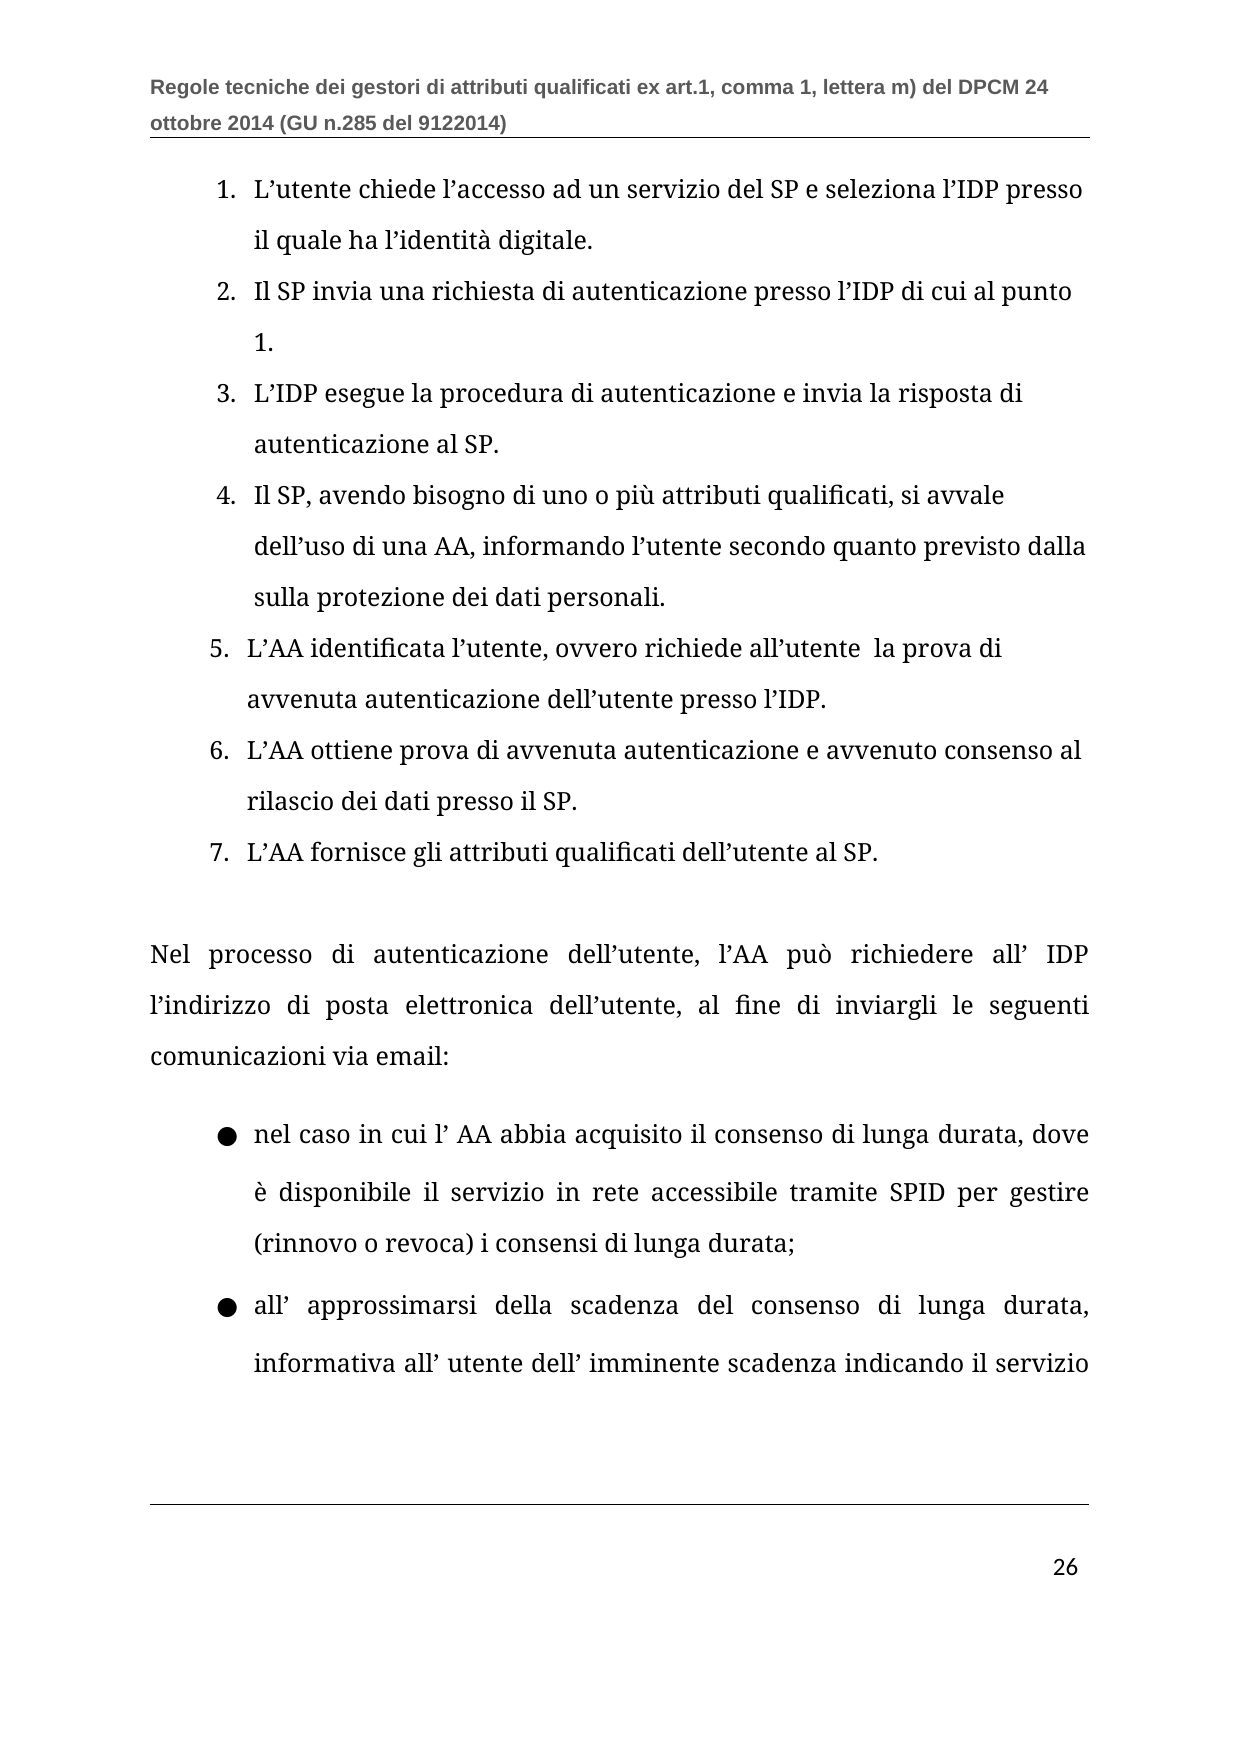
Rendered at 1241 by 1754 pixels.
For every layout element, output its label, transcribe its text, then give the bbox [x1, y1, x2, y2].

list L’utente chiede l’accesso ad un servizio del SP e seleziona l’IDP presso il quale ha l’identità digitale. [216, 171, 1090, 256]
list nel caso in cui l’ AA abbia acquisito il consenso di lunga durata, dove è disponibile il servizio in rete accessibile tramite SPID per gestire (rinnovo o revoca) i consensi di lunga durata; [216, 1107, 1090, 1260]
text Nel processo di autenticazione dell’utente, l’AA può richiedere all’ IDP l’indirizzo di posta elettronica dell’utente, al fine di inviargli le seguenti comunicazioni via email: [150, 937, 1090, 1073]
list L’AA identificata l’utente, ovvero richiede all’utente la prova di avvenuta autenticazione dell’utente presso l’IDP. [209, 631, 1090, 716]
list Il SP, avendo bisogno di uno o più attributi qualificati, si avvale dell’uso di una AA, informando l’utente secondo quanto previsto dalla sulla protezione dei dati personali. [216, 478, 1090, 614]
list L’AA fornisce gli attributi qualificati dell’utente al SP. [209, 835, 1090, 869]
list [216, 1277, 1090, 1379]
list L’AA ottiene prova di avvenuta autenticazione e avvenuto consenso al rilascio dei dati presso il SP. [209, 733, 1090, 818]
list Il SP invia una richiesta di autenticazione presso l’IDP di cui al punto 1. [216, 273, 1090, 358]
list L’IDP esegue la procedura di autenticazione e invia la risposta di autenticazione al SP. [216, 376, 1090, 461]
